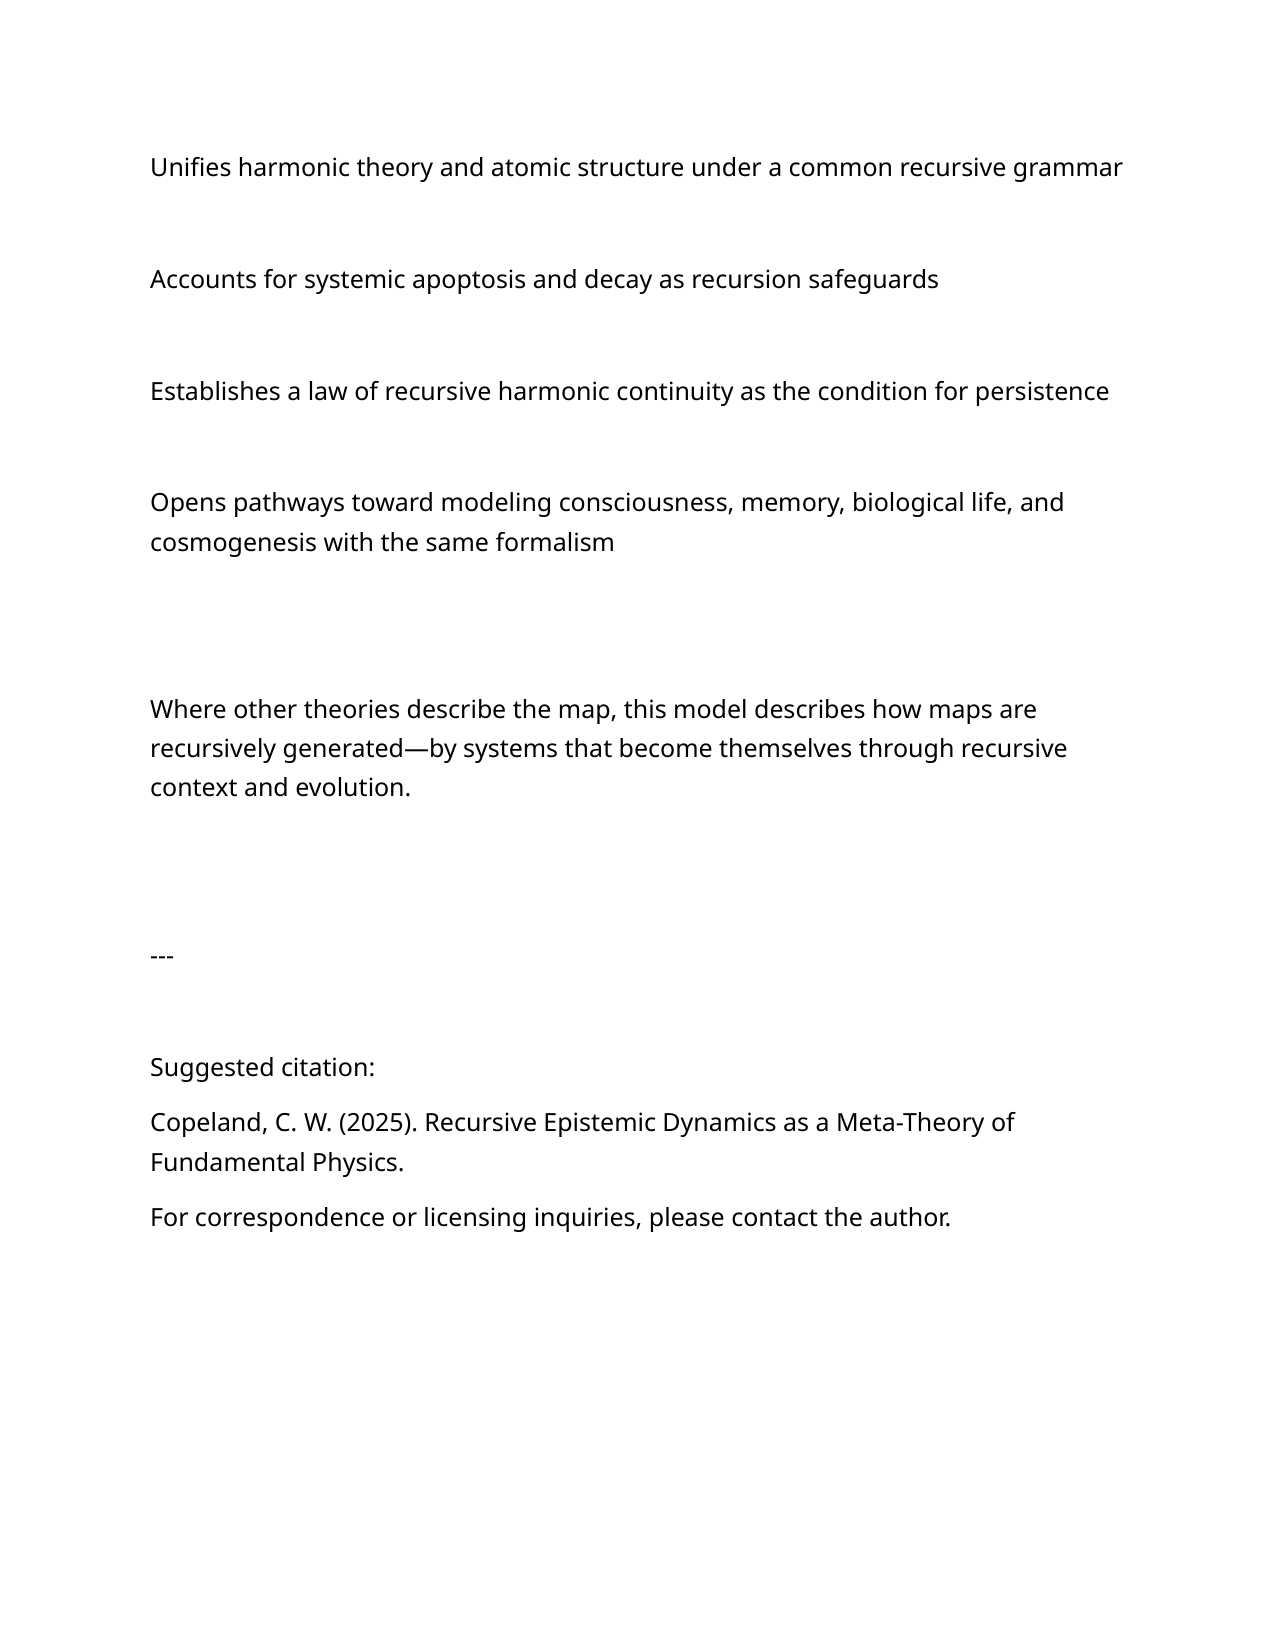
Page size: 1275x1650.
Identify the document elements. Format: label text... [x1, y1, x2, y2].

text Suggested citation: [150, 1049, 1125, 1083]
text Establishes a law of recursive harmonic continuity as the condition for persistence [150, 373, 1125, 407]
text Unifies harmonic theory and atomic structure under a common recursive grammar [150, 150, 1125, 184]
text Where other theories describe the map, this model describes how maps are recursively generated—by systems that become themselves through recursive context and evolution. [150, 692, 1125, 804]
text --- [150, 937, 1125, 972]
text Copeland, C. W. (2025). Recursive Epistemic Dynamics as a Meta-Theory of Fundamental Physics. [150, 1105, 1125, 1178]
text Accounts for systemic apoptosis and decay as recursion safeguards [150, 262, 1125, 296]
text Opens pathways toward modeling consciousness, memory, biological life, and cosmogenesis with the same formalism [150, 485, 1125, 558]
text For correspondence or licensing inquiries, please contact the author. [150, 1200, 1125, 1234]
